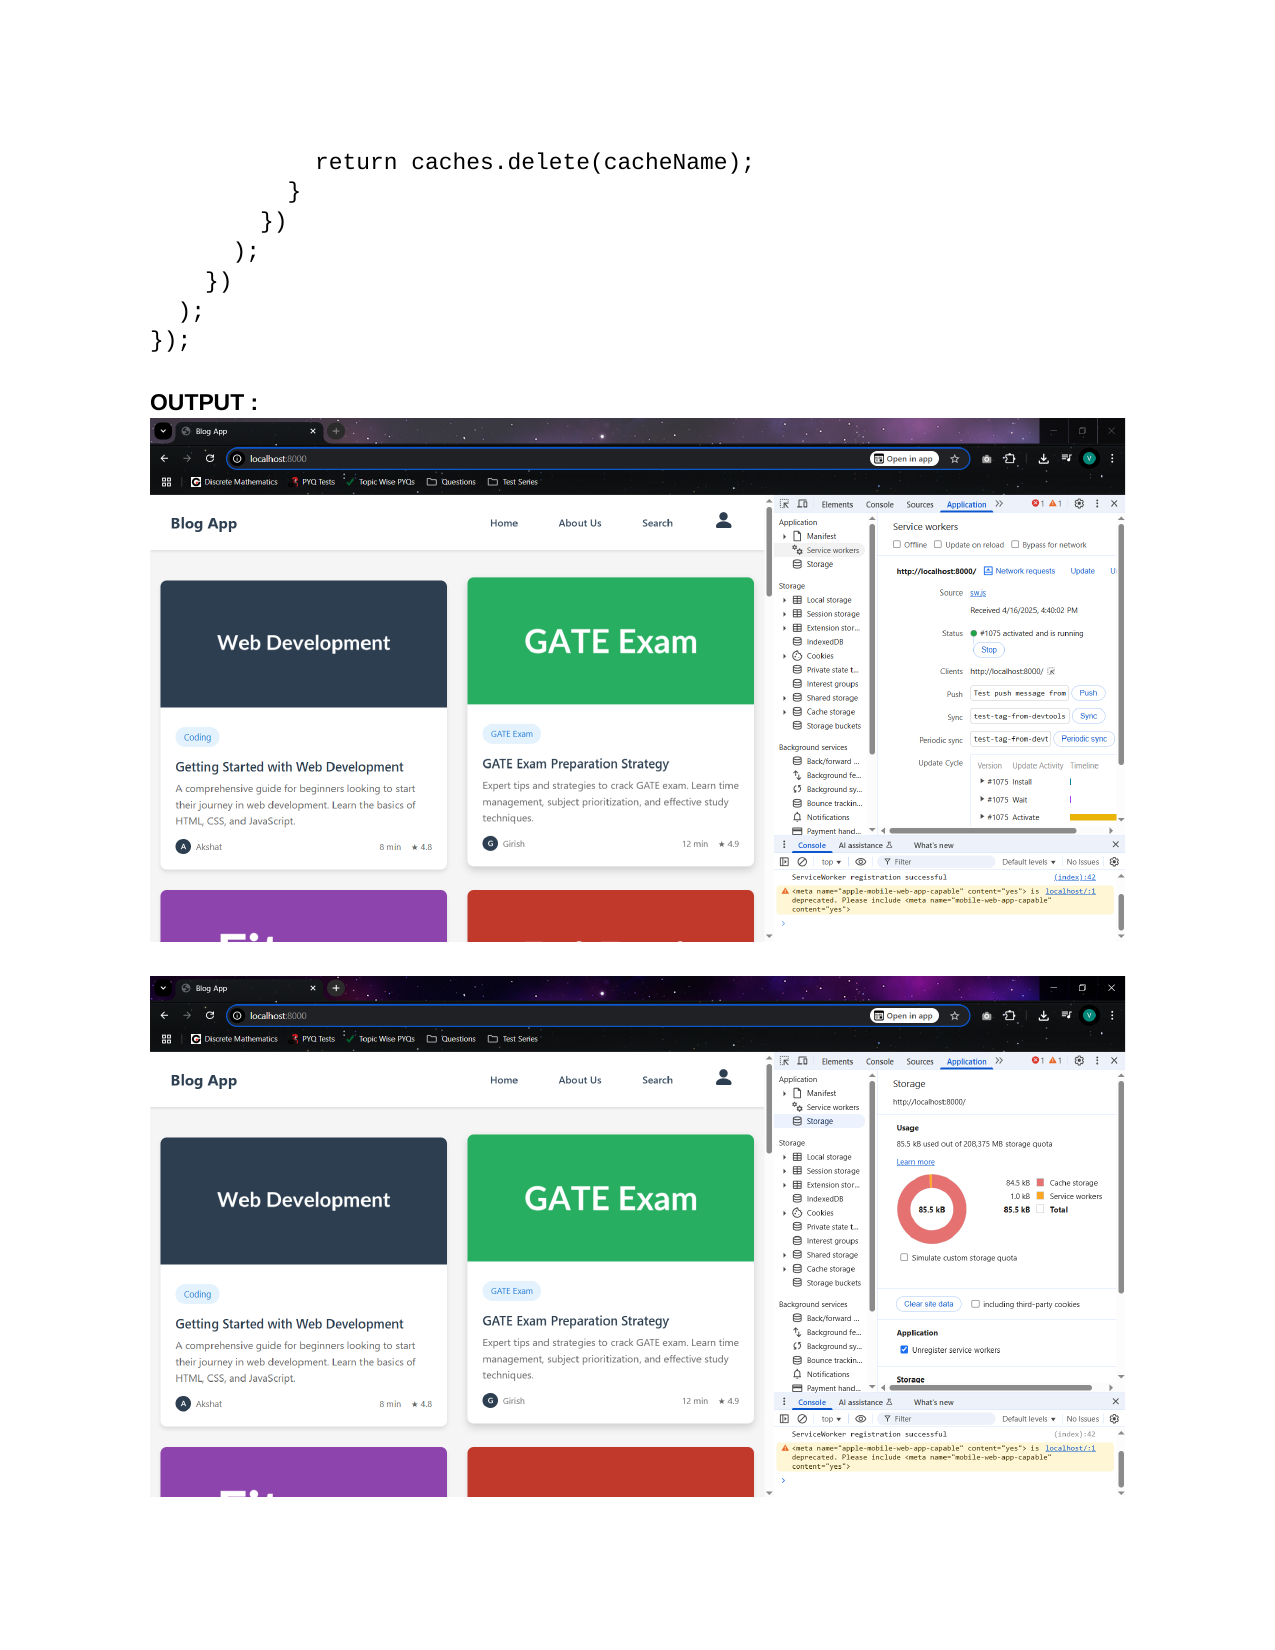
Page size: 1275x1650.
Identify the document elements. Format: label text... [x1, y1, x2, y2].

picture [150, 418, 1125, 942]
text ); [150, 239, 1125, 265]
picture [150, 976, 1125, 1497]
text ); [150, 299, 1125, 325]
text } [150, 180, 1125, 206]
text return caches.delete(cacheName); [150, 150, 1125, 176]
text }) [150, 269, 1125, 295]
text }) [150, 209, 1125, 236]
text }); [150, 329, 1125, 355]
text OUTPUT : [150, 389, 1125, 415]
